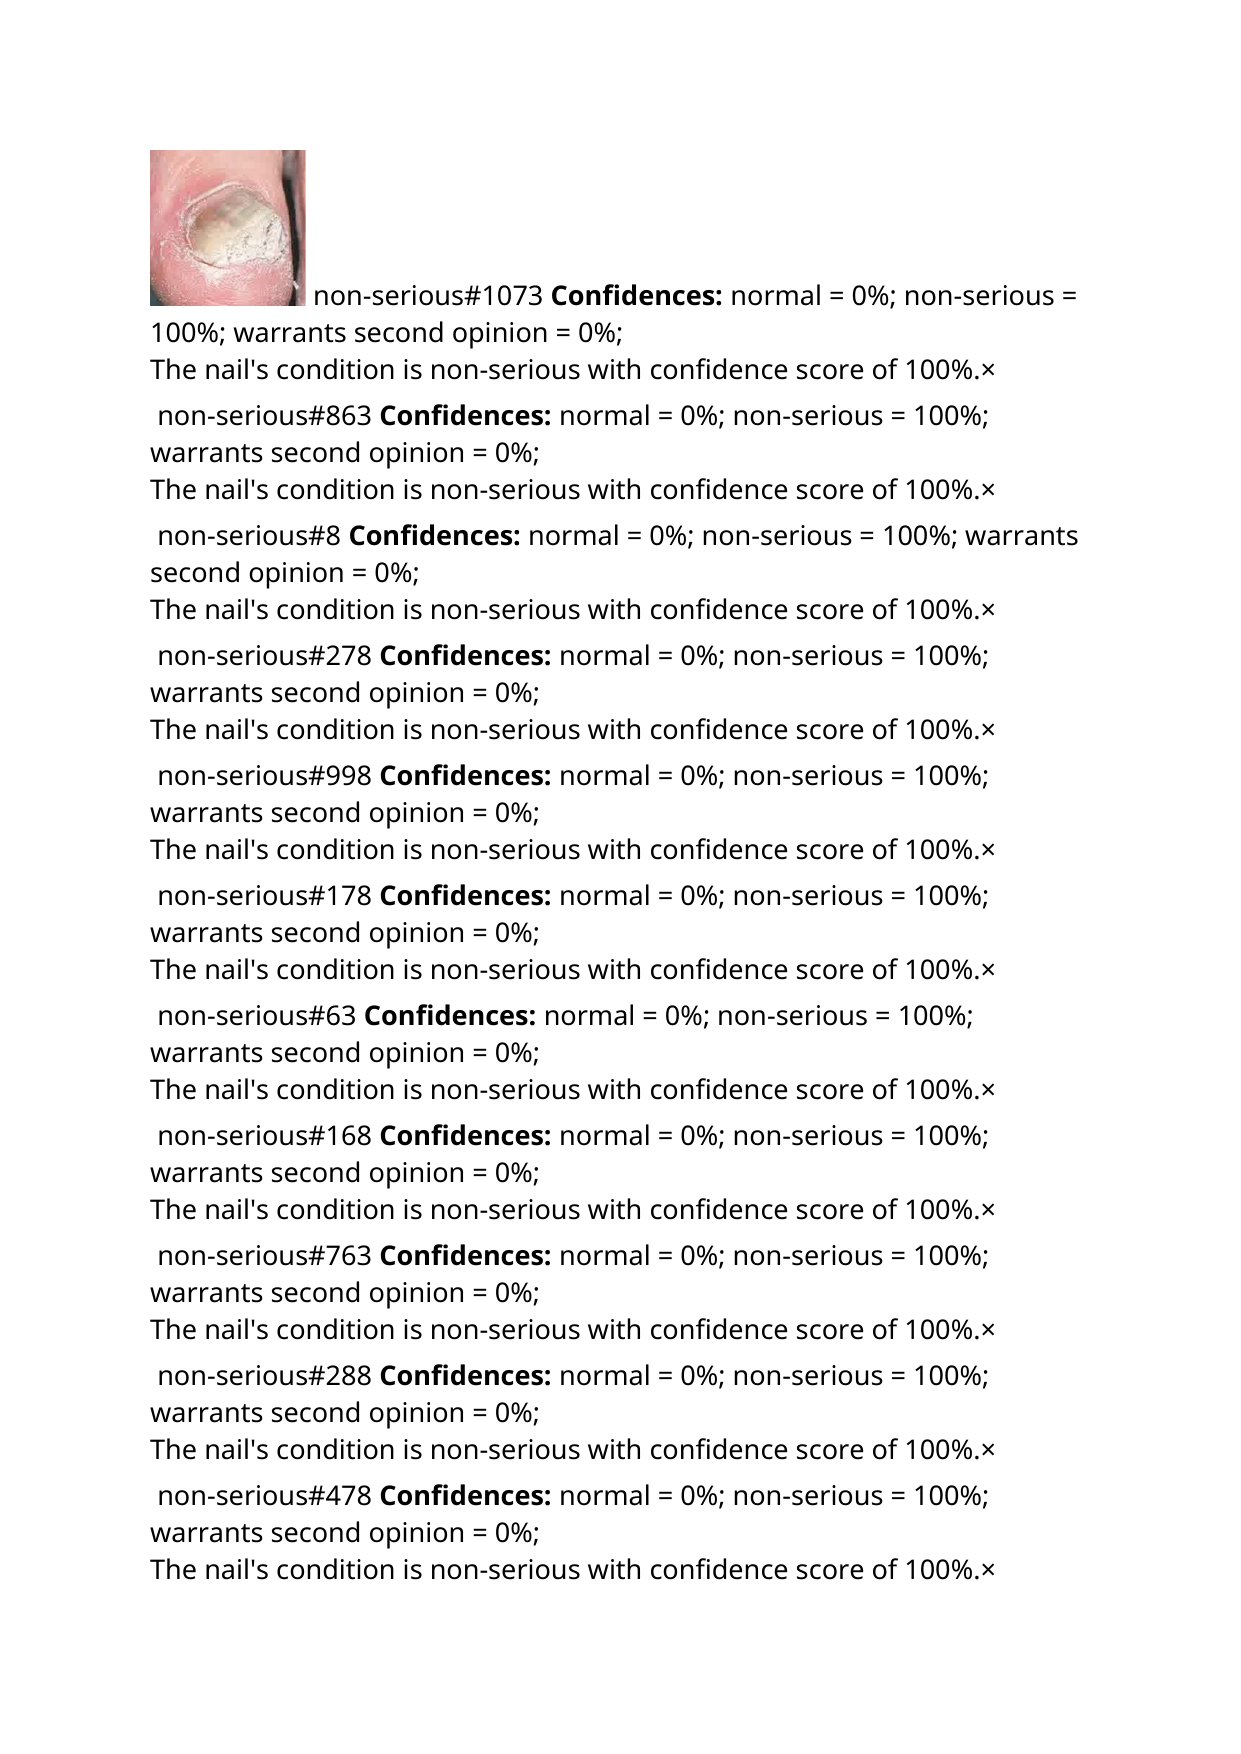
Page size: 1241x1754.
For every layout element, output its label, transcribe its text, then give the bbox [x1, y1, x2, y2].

text non-serious#278 Confidences: normal = 0%; non-serious = 100%; warrants second opinion = 0%; The nail's condition is non-serious with confidence score of 100%.× [150, 637, 1090, 747]
text non-serious#863 Confidences: normal = 0%; non-serious = 100%; warrants second opinion = 0%; The nail's condition is non-serious with confidence score of 100%.× [150, 397, 1090, 507]
text non-serious#8 Confidences: normal = 0%; non-serious = 100%; warrants second opinion = 0%; The nail's condition is non-serious with confidence score of 100%.× [150, 517, 1090, 627]
text non-serious#478 Confidences: normal = 0%; non-serious = 100%; warrants second opinion = 0%; The nail's condition is non-serious with confidence score of 100%.× [150, 1477, 1090, 1587]
picture [150, 150, 306, 306]
text non-serious#998 Confidences: normal = 0%; non-serious = 100%; warrants second opinion = 0%; The nail's condition is non-serious with confidence score of 100%.× [150, 757, 1090, 867]
text non-serious#763 Confidences: normal = 0%; non-serious = 100%; warrants second opinion = 0%; The nail's condition is non-serious with confidence score of 100%.× [150, 1237, 1090, 1347]
text non-serious#288 Confidences: normal = 0%; non-serious = 100%; warrants second opinion = 0%; The nail's condition is non-serious with confidence score of 100%.× [150, 1357, 1090, 1467]
text non-serious#168 Confidences: normal = 0%; non-serious = 100%; warrants second opinion = 0%; The nail's condition is non-serious with confidence score of 100%.× [150, 1117, 1090, 1227]
text non-serious#1073 Confidences: normal = 0%; non-serious = 100%; warrants second opinion = 0%; The nail's condition is non-serious with confidence score of 100%.× [150, 150, 1090, 387]
text non-serious#178 Confidences: normal = 0%; non-serious = 100%; warrants second opinion = 0%; The nail's condition is non-serious with confidence score of 100%.× [150, 877, 1090, 987]
text non-serious#63 Confidences: normal = 0%; non-serious = 100%; warrants second opinion = 0%; The nail's condition is non-serious with confidence score of 100%.× [150, 997, 1090, 1107]
